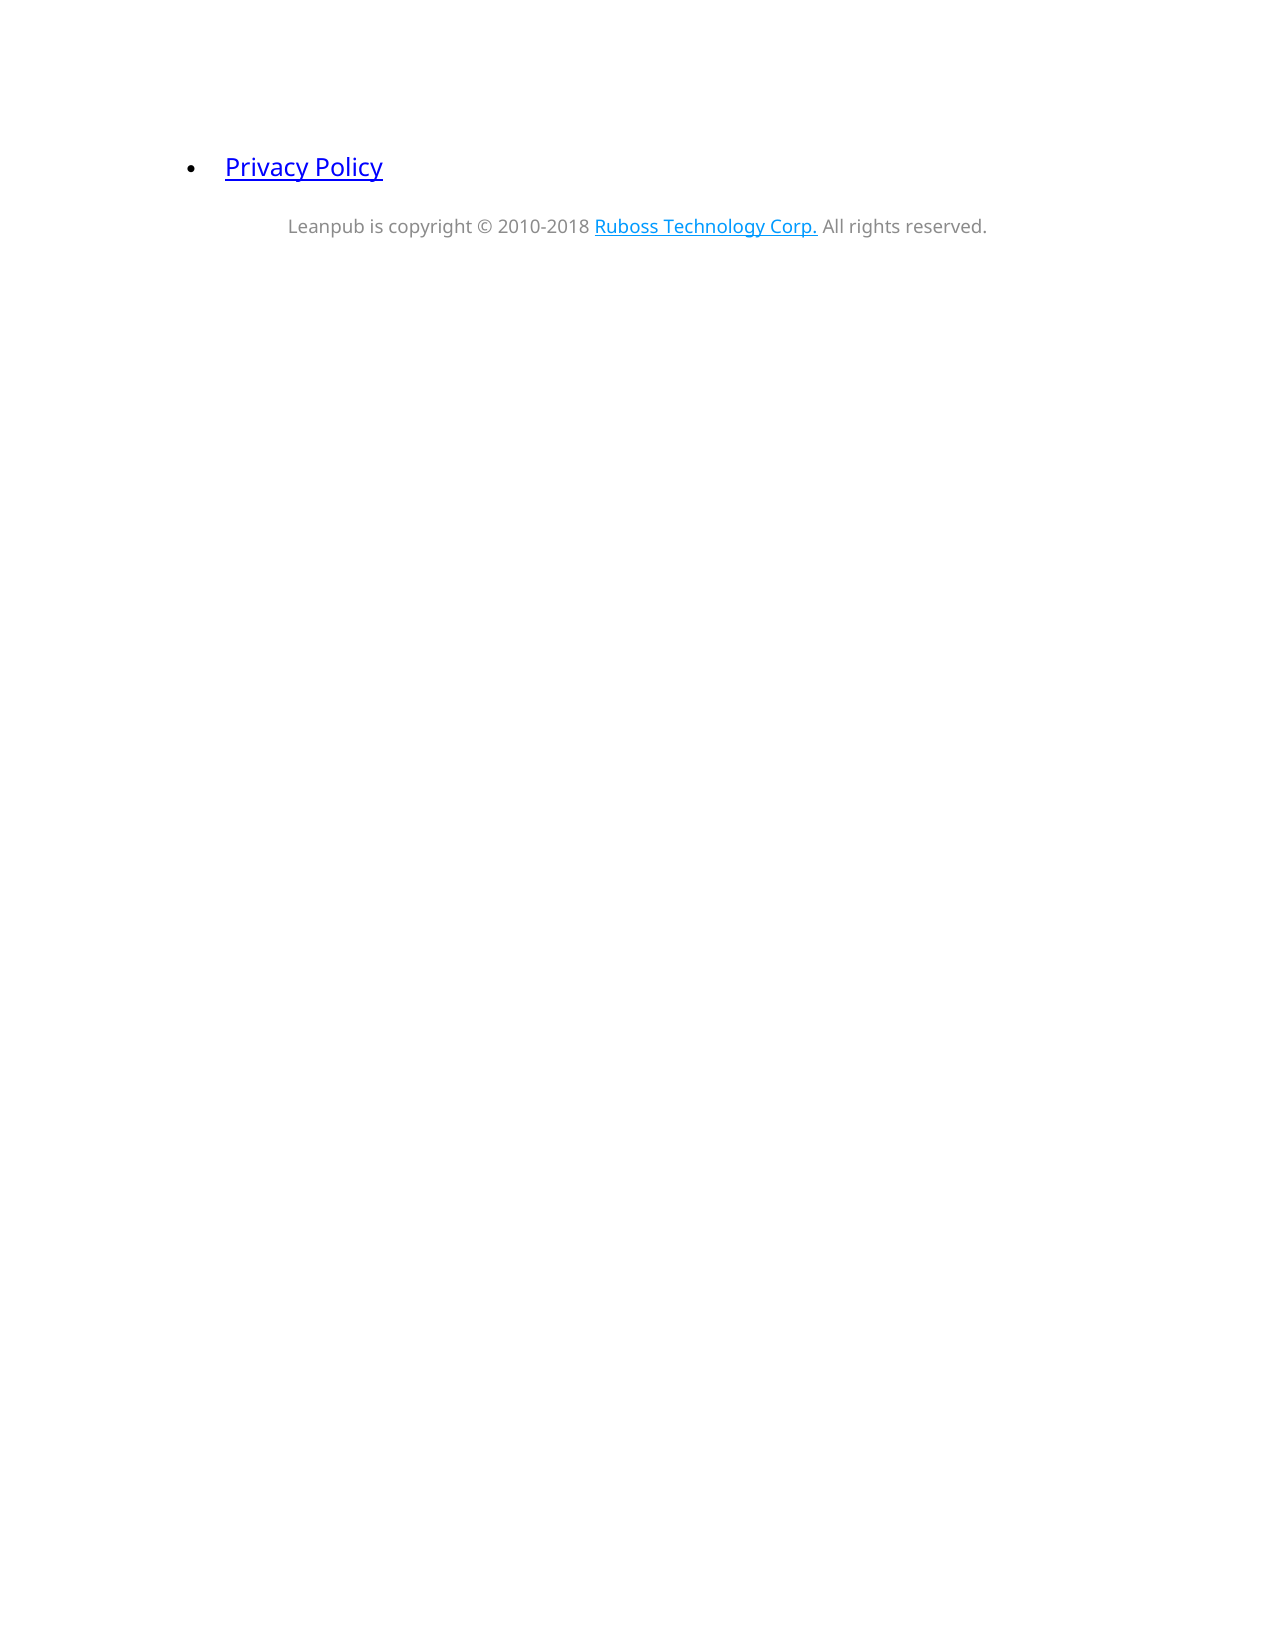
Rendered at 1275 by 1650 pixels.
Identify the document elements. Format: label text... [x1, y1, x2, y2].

text Leanpub is copyright © 2010-2018 Ruboss Technology Corp. All rights reserved. [150, 213, 1125, 239]
list Privacy Policy [187, 150, 1125, 184]
